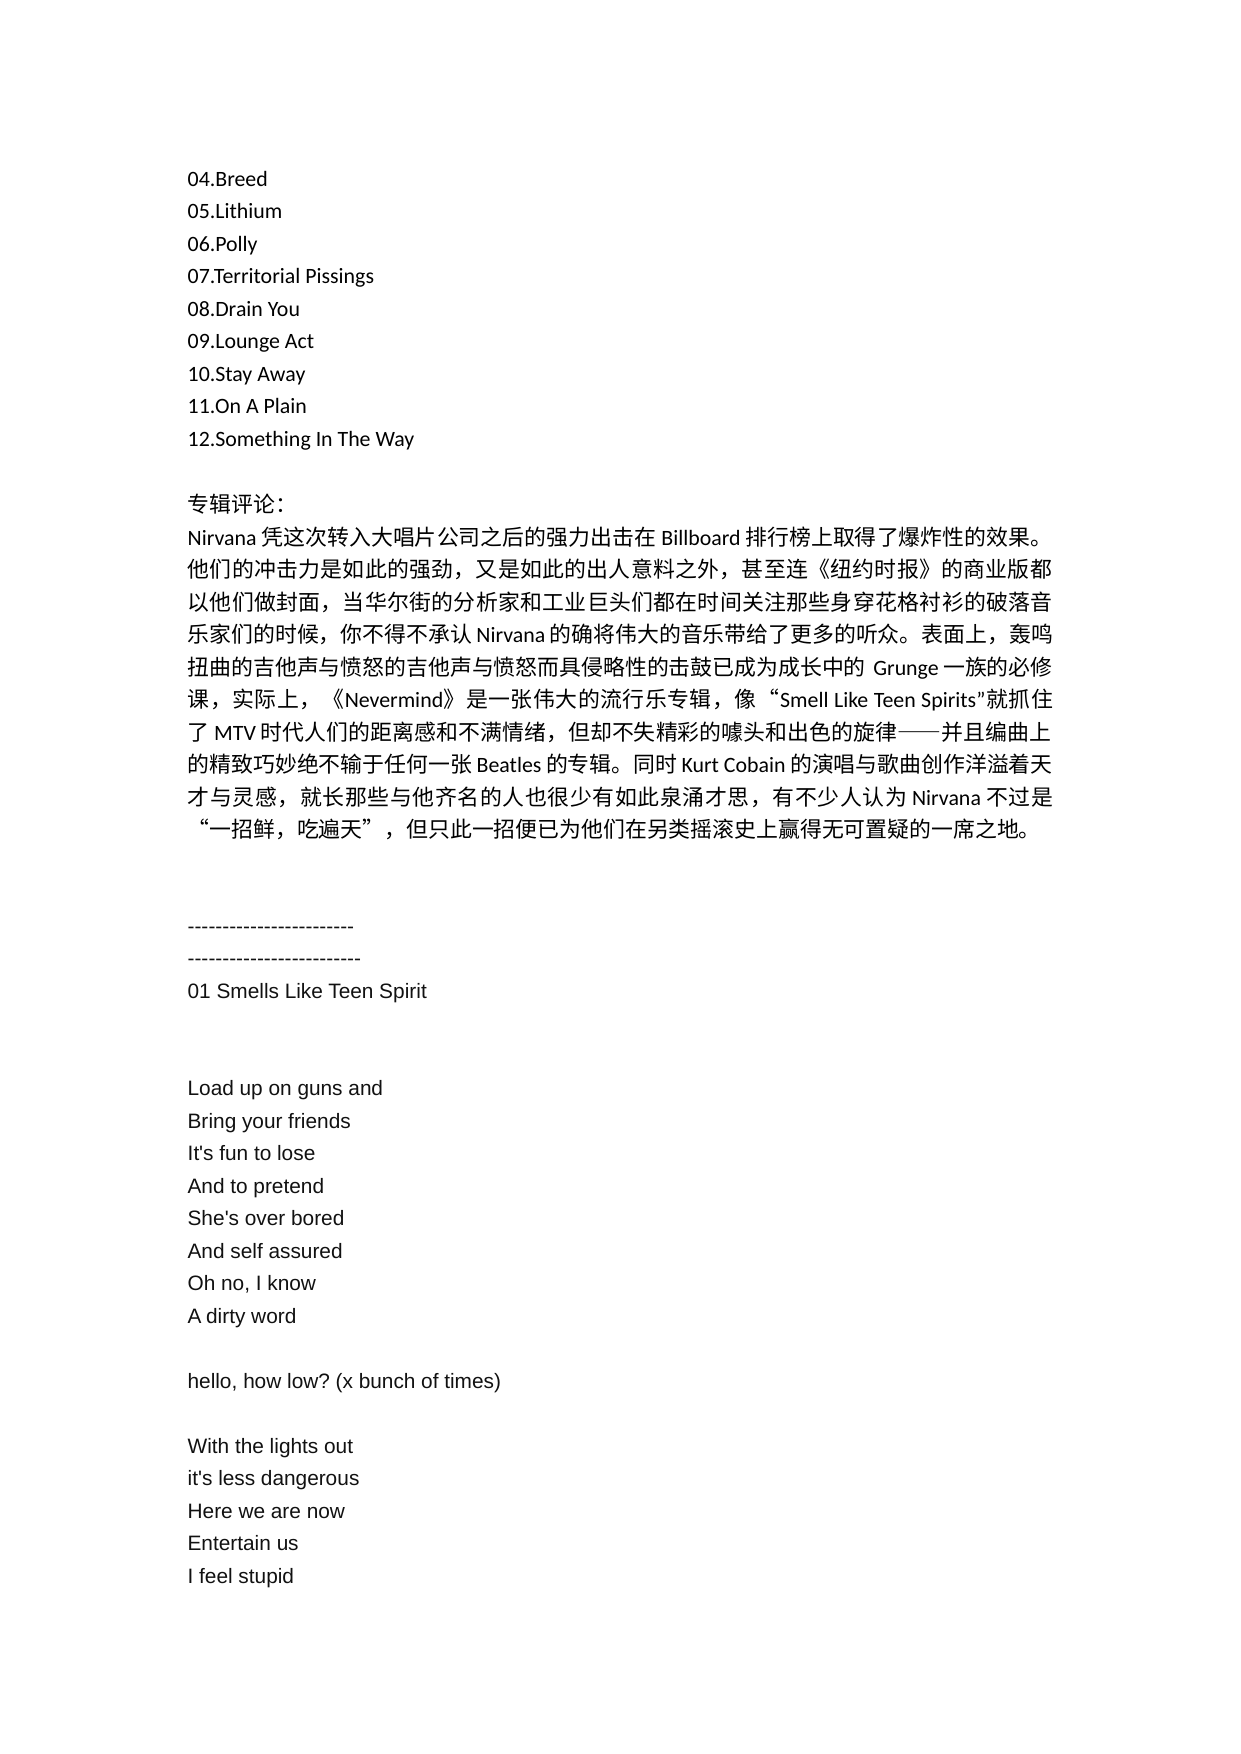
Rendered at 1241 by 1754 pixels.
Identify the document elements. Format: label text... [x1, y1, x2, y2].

text ------------------------ ------------------------- 01 Smells Like Teen Spirit Load up on guns and Bring your friends It's fun to lose And to pretend She's over bored And self assured Oh no, I know A dirty word hello, how low? (x bunch of times) With the lights out [187, 909, 1053, 1462]
text 10.Stay Away [187, 357, 1053, 389]
text 06.Polly [187, 227, 1053, 259]
text 08.Drain You [187, 292, 1053, 324]
text 04.Breed [187, 162, 1053, 194]
text 11.On A Plain [187, 389, 1053, 422]
text 05.Lithium [187, 194, 1053, 227]
text it's less dangerous Here we are now Entertain us I feel stupid [187, 1462, 1053, 1592]
text Nirvana凭这次转入大唱片公司之后的强力出击在Billboard排行榜上取得了爆炸性的效果。他们的冲击力是如此的强劲，又是如此的出人意料之外，甚至连《纽约时报》的商业版都以他们做封面，当华尔街的分析家和工业巨头们都在时间关注那些身穿花格衬衫的破落音乐家们的时候，你不得不承认Nirvana的确将伟大的音乐带给了更多的听众。表面上，轰鸣扭曲的吉他声与愤怒的吉他声与愤怒而具侵略性的击鼓已成为成长中的Grunge一族的必修课，实际上，《Nevermind》是一张伟大的流行乐专辑，像“Smell Like Teen Spirits”就抓住了MTV时代人们的距离感和不满情绪，但却不失精彩的噱头和出色的旋律——并且编曲上的精致巧妙绝不输于任何一张Beatles的专辑。同时Kurt Cobain的演唱与歌曲创作洋溢着天才与灵感，就长那些与他齐名的人也很少有如此泉涌才思，有不少人认为Nirvana不过是“一招鲜，吃遍天”，但只此一招便已为他们在另类摇滚史上赢得无可置疑的一席之地。 [187, 519, 1053, 844]
text 12.Something In The Way [187, 422, 1053, 454]
text 07.Territorial Pissings [187, 259, 1053, 292]
text 专辑评论： [187, 487, 1053, 519]
text 09.Lounge Act [187, 324, 1053, 357]
